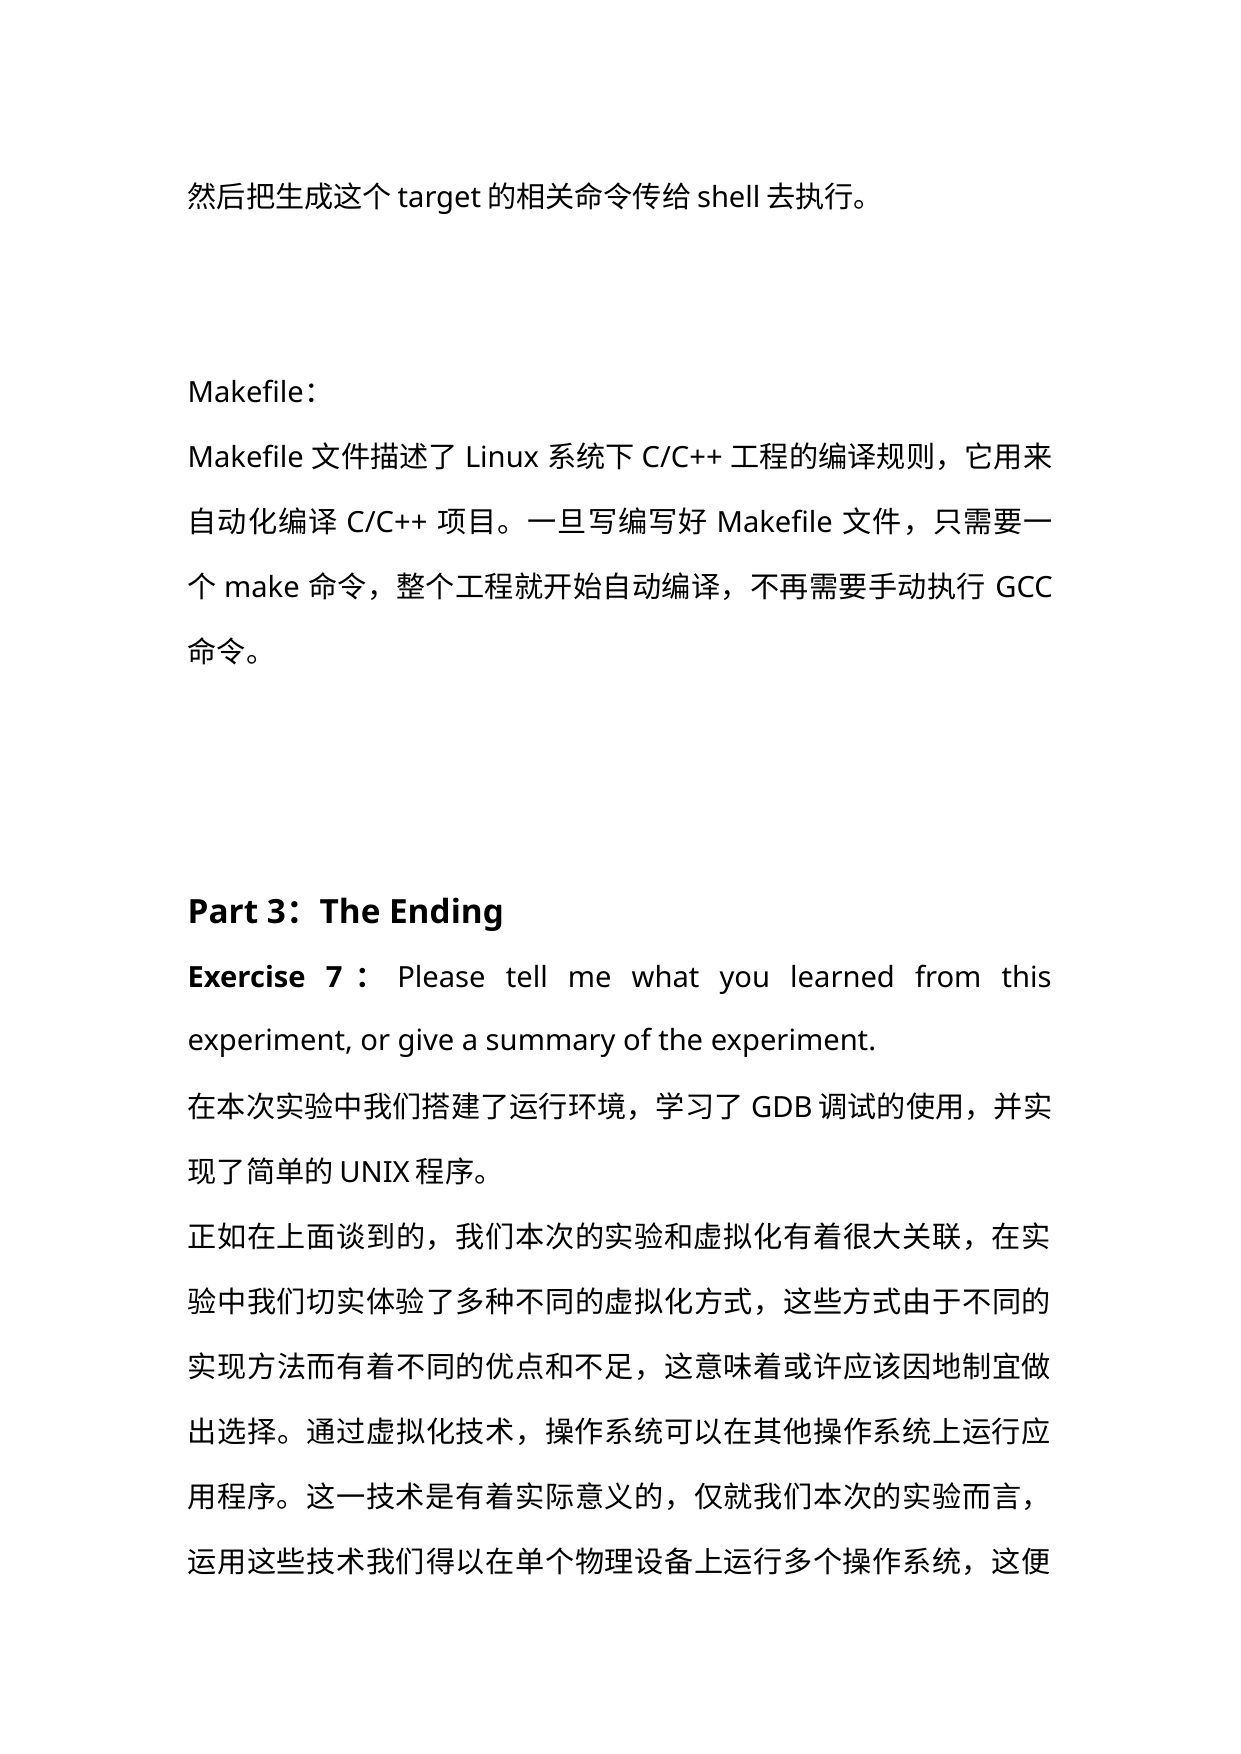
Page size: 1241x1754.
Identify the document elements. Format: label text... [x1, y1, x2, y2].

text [187, 1202, 1053, 1592]
text Part 3：The Ending [187, 877, 1053, 942]
text 在本次实验中我们搭建了运行环境，学习了GDB调试的使用，并实现了简单的UNIX程序。 [187, 1072, 1053, 1202]
text Makefile： [187, 357, 1053, 422]
text Makefile 文件描述了 Linux 系统下 C/C++ 工程的编译规则，它用来自动化编译 C/C++ 项目。一旦写编写好 Makefile 文件，只需要一个 make 命令，整个工程就开始自动编译，不再需要手动执行 GCC 命令。 [187, 422, 1053, 682]
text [187, 162, 1053, 227]
text Exercise 7：Please tell me what you learned from this experiment, or give a summary of the experiment. [187, 942, 1053, 1072]
